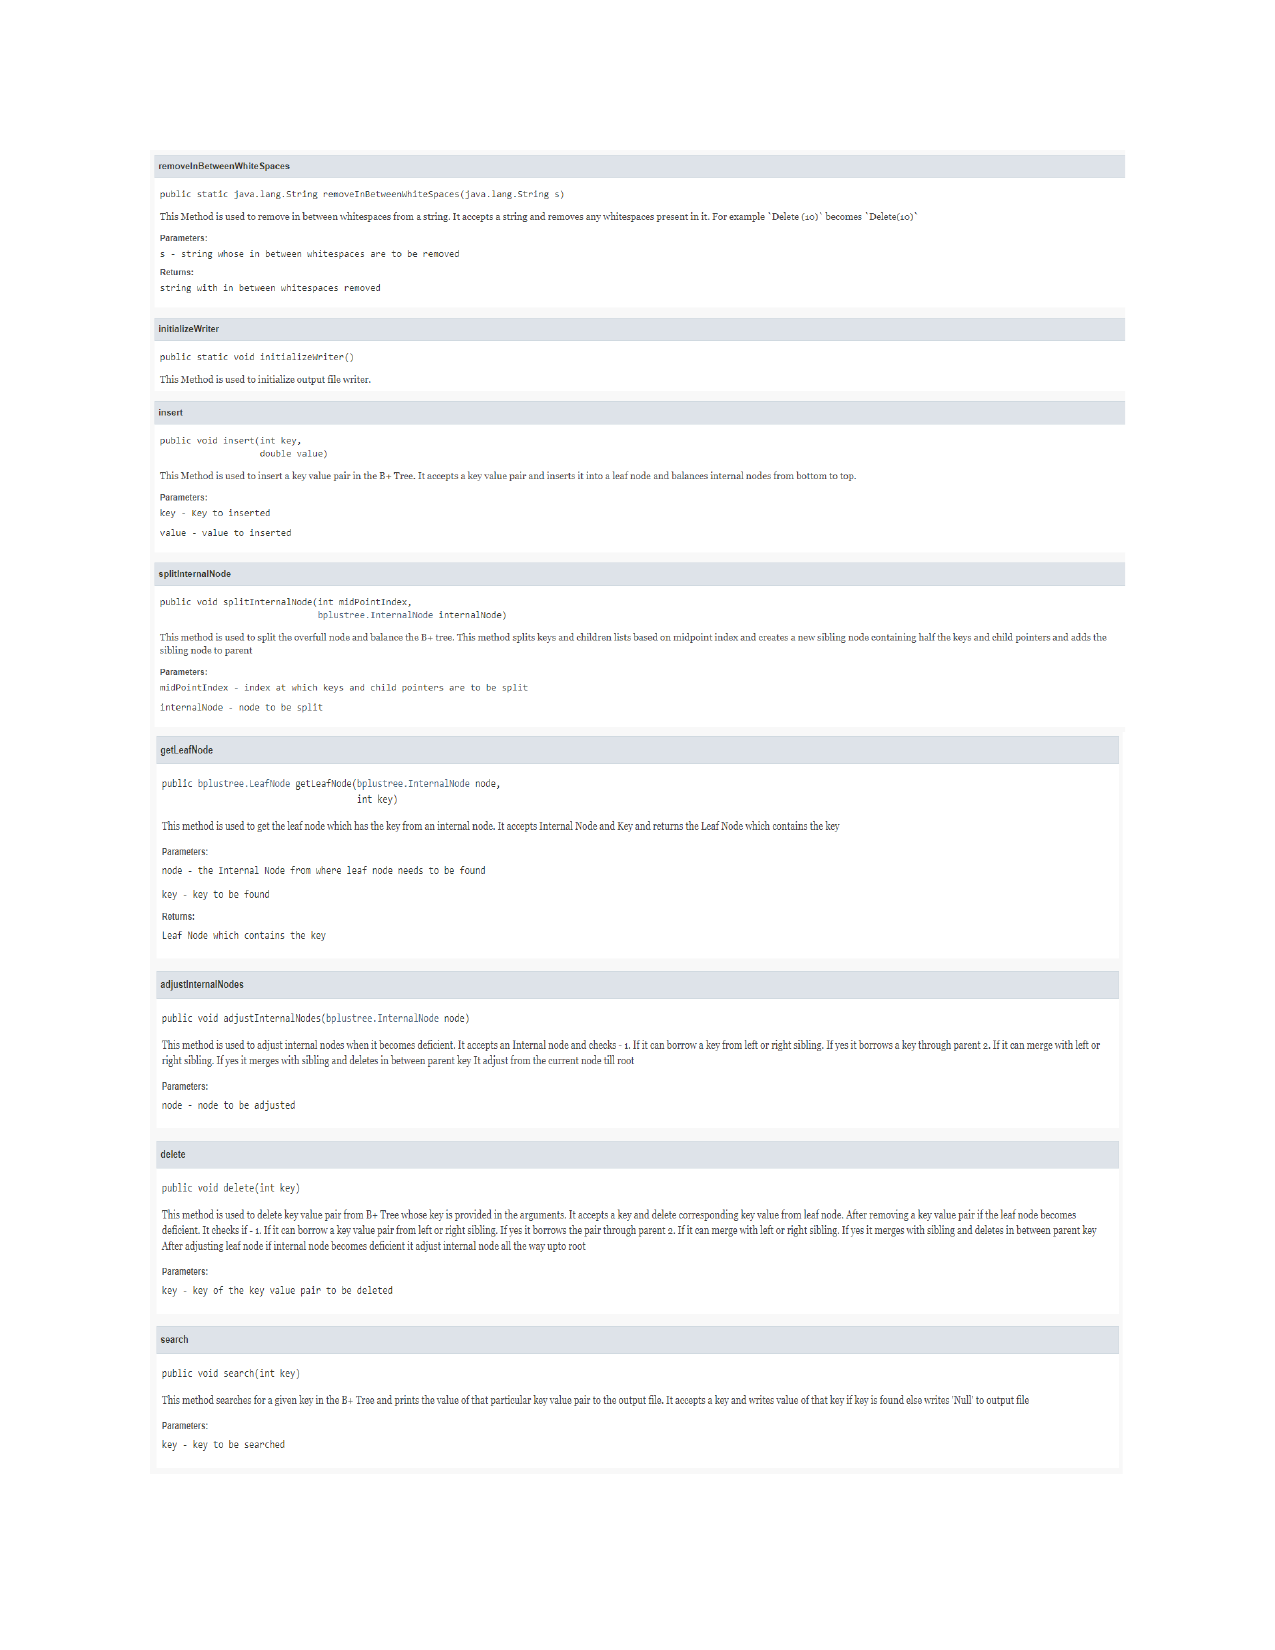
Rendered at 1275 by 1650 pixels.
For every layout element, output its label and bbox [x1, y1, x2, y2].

picture [150, 150, 1125, 1474]
